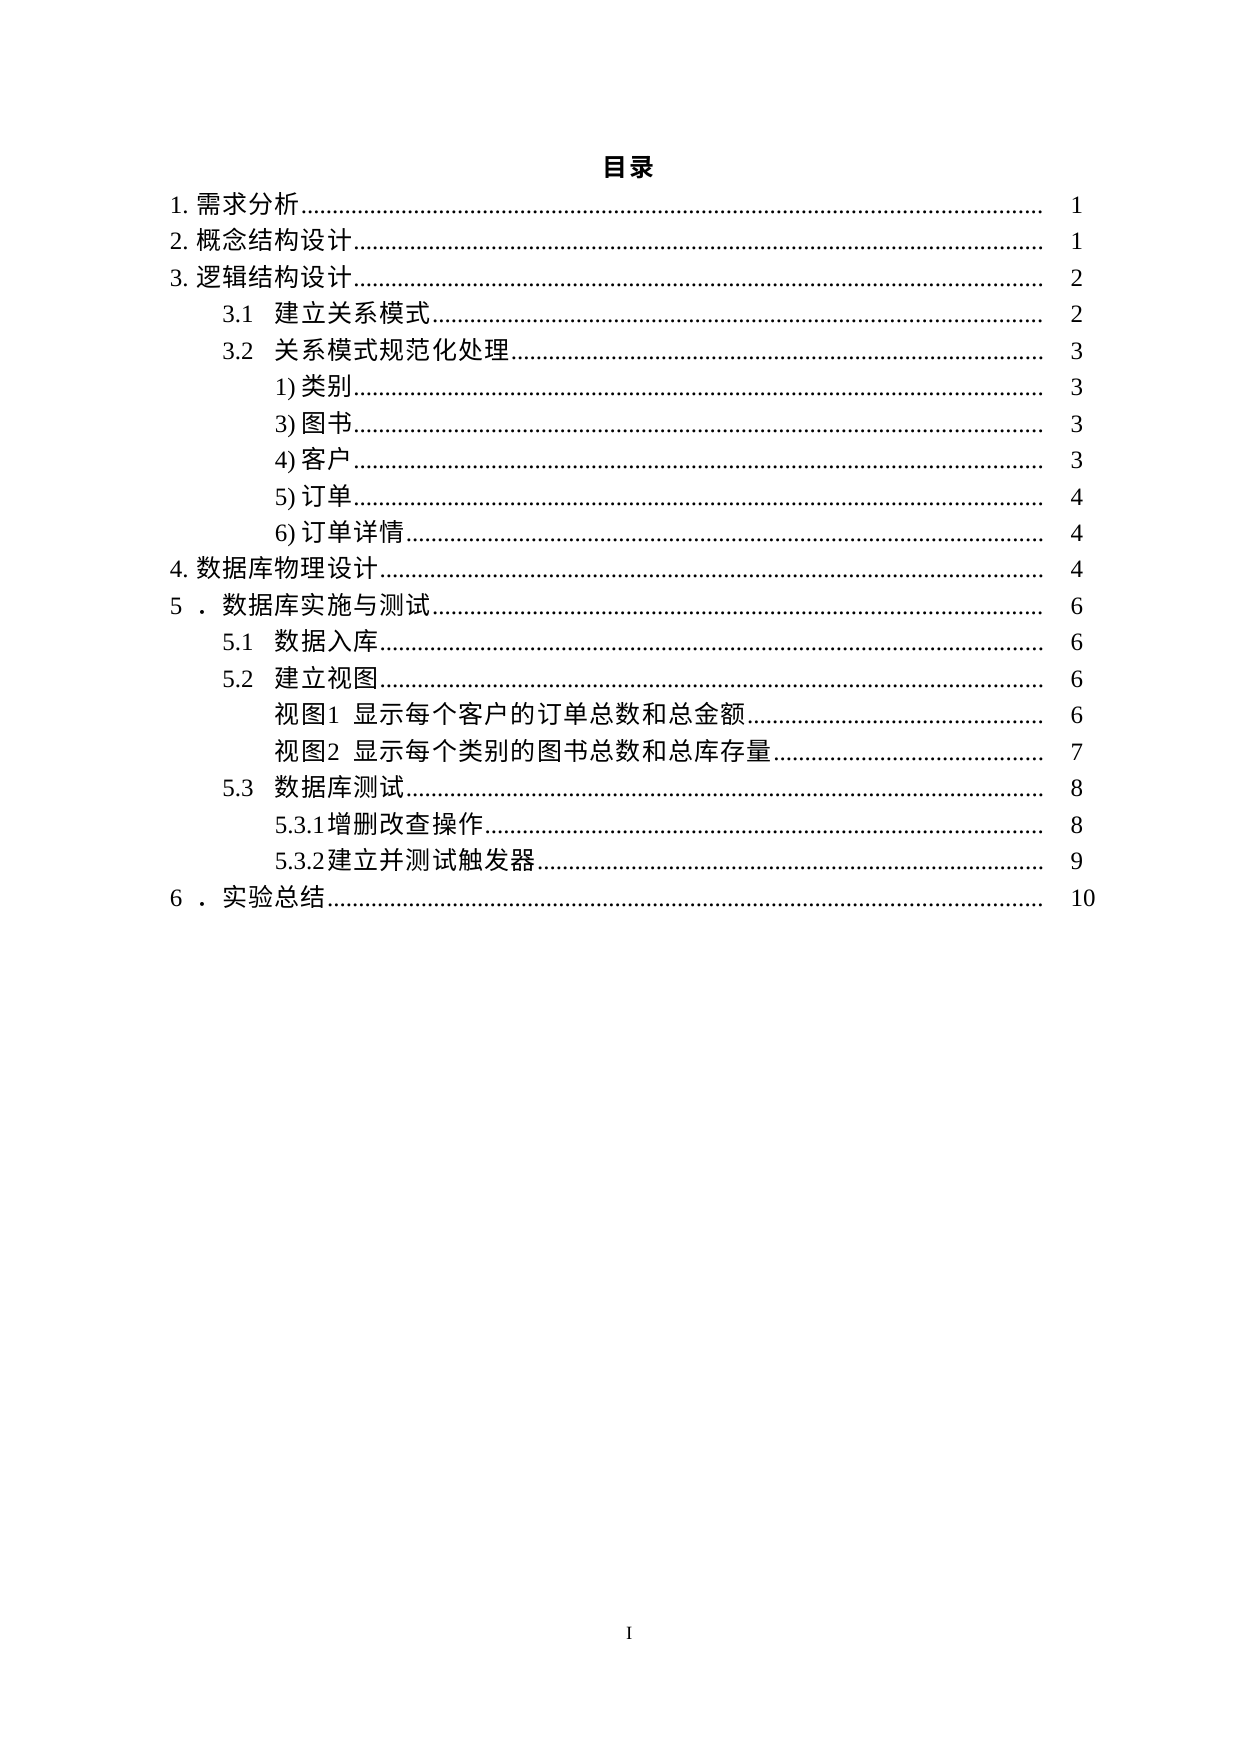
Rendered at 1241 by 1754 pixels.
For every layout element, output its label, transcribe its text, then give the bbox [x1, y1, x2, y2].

text 6．实验总结 10 [169, 877, 1088, 913]
text 3.1建立关系模式 2 [213, 294, 1088, 330]
text 视图1 显示每个客户的订单总数和总金额 6 [257, 695, 1088, 731]
text 1)类别 3 [257, 367, 1088, 403]
text 5.2建立视图 6 [213, 658, 1088, 695]
text 4)客户 3 [257, 439, 1088, 476]
text 5．数据库实施与测试 6 [169, 585, 1088, 622]
text 5)订单 4 [257, 476, 1088, 512]
text 4. 数据库物理设计 4 [169, 549, 1088, 585]
text 1. 需求分析 1 [169, 184, 1088, 221]
text 5.1数据入库 6 [213, 622, 1088, 658]
text 5.3数据库测试 8 [213, 768, 1088, 804]
text 视图2 显示每个类别的图书总数和总库存量 7 [257, 731, 1088, 768]
text 5.3.1增删改查操作 8 [257, 804, 1088, 841]
text 目录 [169, 148, 1088, 184]
text 6)订单详情 4 [257, 512, 1088, 549]
text 3)图书 3 [257, 403, 1088, 439]
text 5.3.2建立并测试触发器 9 [257, 841, 1088, 877]
text 2. 概念结构设计 1 [169, 221, 1088, 257]
text 3.2关系模式规范化处理 3 [213, 330, 1088, 367]
text 3. 逻辑结构设计 2 [169, 257, 1088, 294]
